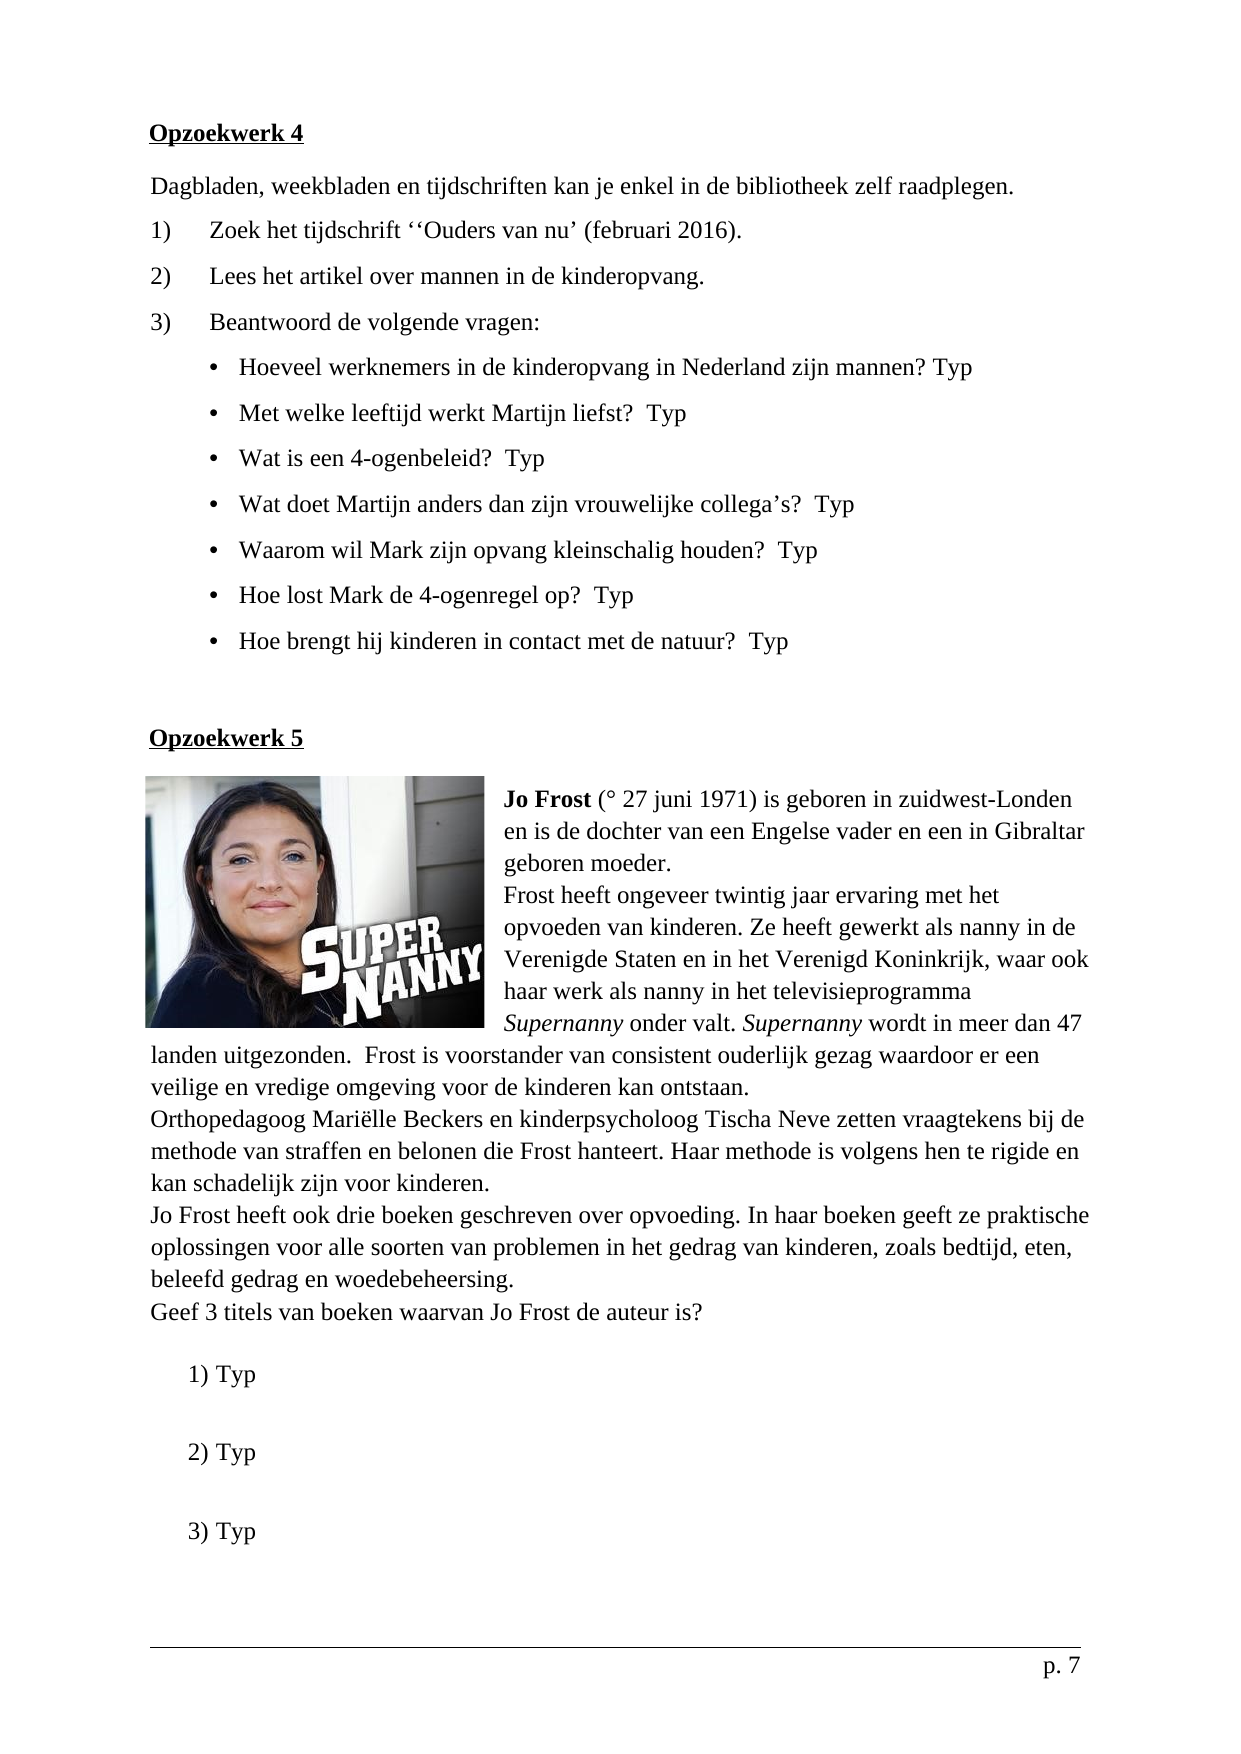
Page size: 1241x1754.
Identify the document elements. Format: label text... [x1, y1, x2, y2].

list Wat is een 4-ogenbeleid? [209, 443, 1090, 472]
list Hoe lost Mark de 4-ogenregel op? [209, 580, 1090, 609]
text Orthopedagoog Mariëlle Beckers en kinderpsycholoog Tischa Neve zetten vraagtekens bij de methode van straffen en belonen die Frost hanteert. Haar methode is volgens hen te rigide en kan schadelijk zijn voor kinderen. [150, 1104, 1090, 1197]
text 1) [188, 1359, 1090, 1388]
list Met welke leeftijd werkt Martijn liefst? [209, 398, 1090, 427]
text Jo Frost (° 27 juni 1971) is geboren in zuidwest-Londen en is de dochter van een Engelse vader en een in Gibraltar geboren moeder. [485, 784, 1090, 877]
list Wat doet Martijn anders dan zijn vrouwelijke collega’s? [209, 489, 1090, 518]
list Waarom wil Mark zijn opvang kleinschalig houden? [209, 535, 1090, 563]
text Frost heeft ongeveer twintig jaar ervaring met het opvoeden van kinderen. Ze heeft gewerkt als nanny in de Verenigde Staten en in het Verenigd Koninkrijk, waar ook haar werk als nanny in het televisieprogramma Supernanny onder valt. Supernanny wordt in meer dan 47 landen uitgezonden. Frost is voorstander van consistent ouderlijk gezag waardoor er een veilige en vredige omgeving voor de kinderen kan ontstaan. [150, 881, 1090, 1101]
list Hoe brengt hij kinderen in contact met de natuur? [209, 626, 1090, 655]
picture [145, 776, 485, 1028]
text Geef 3 titels van boeken waarvan Jo Frost de auteur is? [150, 1297, 1090, 1325]
text 2) Lees het artikel over mannen in de kinderopvang. [150, 261, 785, 290]
text 2) [188, 1437, 1090, 1466]
text Dagbladen, weekbladen en tijdschriften kan je enkel in de bibliotheek zelf raadplegen. [150, 171, 1090, 200]
subtitle Opzoekwerk 4 [148, 118, 790, 147]
text Jo Frost heeft ook drie boeken geschreven over opvoeding. In haar boeken geeft ze praktische oplossingen voor alle soorten van problemen in het gedrag van kinderen, zoals bedtijd, eten, beleefd gedrag en woedebeheersing. [150, 1200, 1090, 1293]
text 3) Beantwoord de volgende vragen: [150, 307, 1090, 335]
subtitle Opzoekwerk 5 [148, 723, 790, 751]
text 1) Zoek het tijdschrift ‘‘Ouders van nu’ (februari 2016). [150, 216, 785, 244]
list Hoeveel werknemers in de kinderopvang in Nederland zijn mannen? [209, 352, 1090, 381]
text 3) [188, 1516, 1090, 1545]
